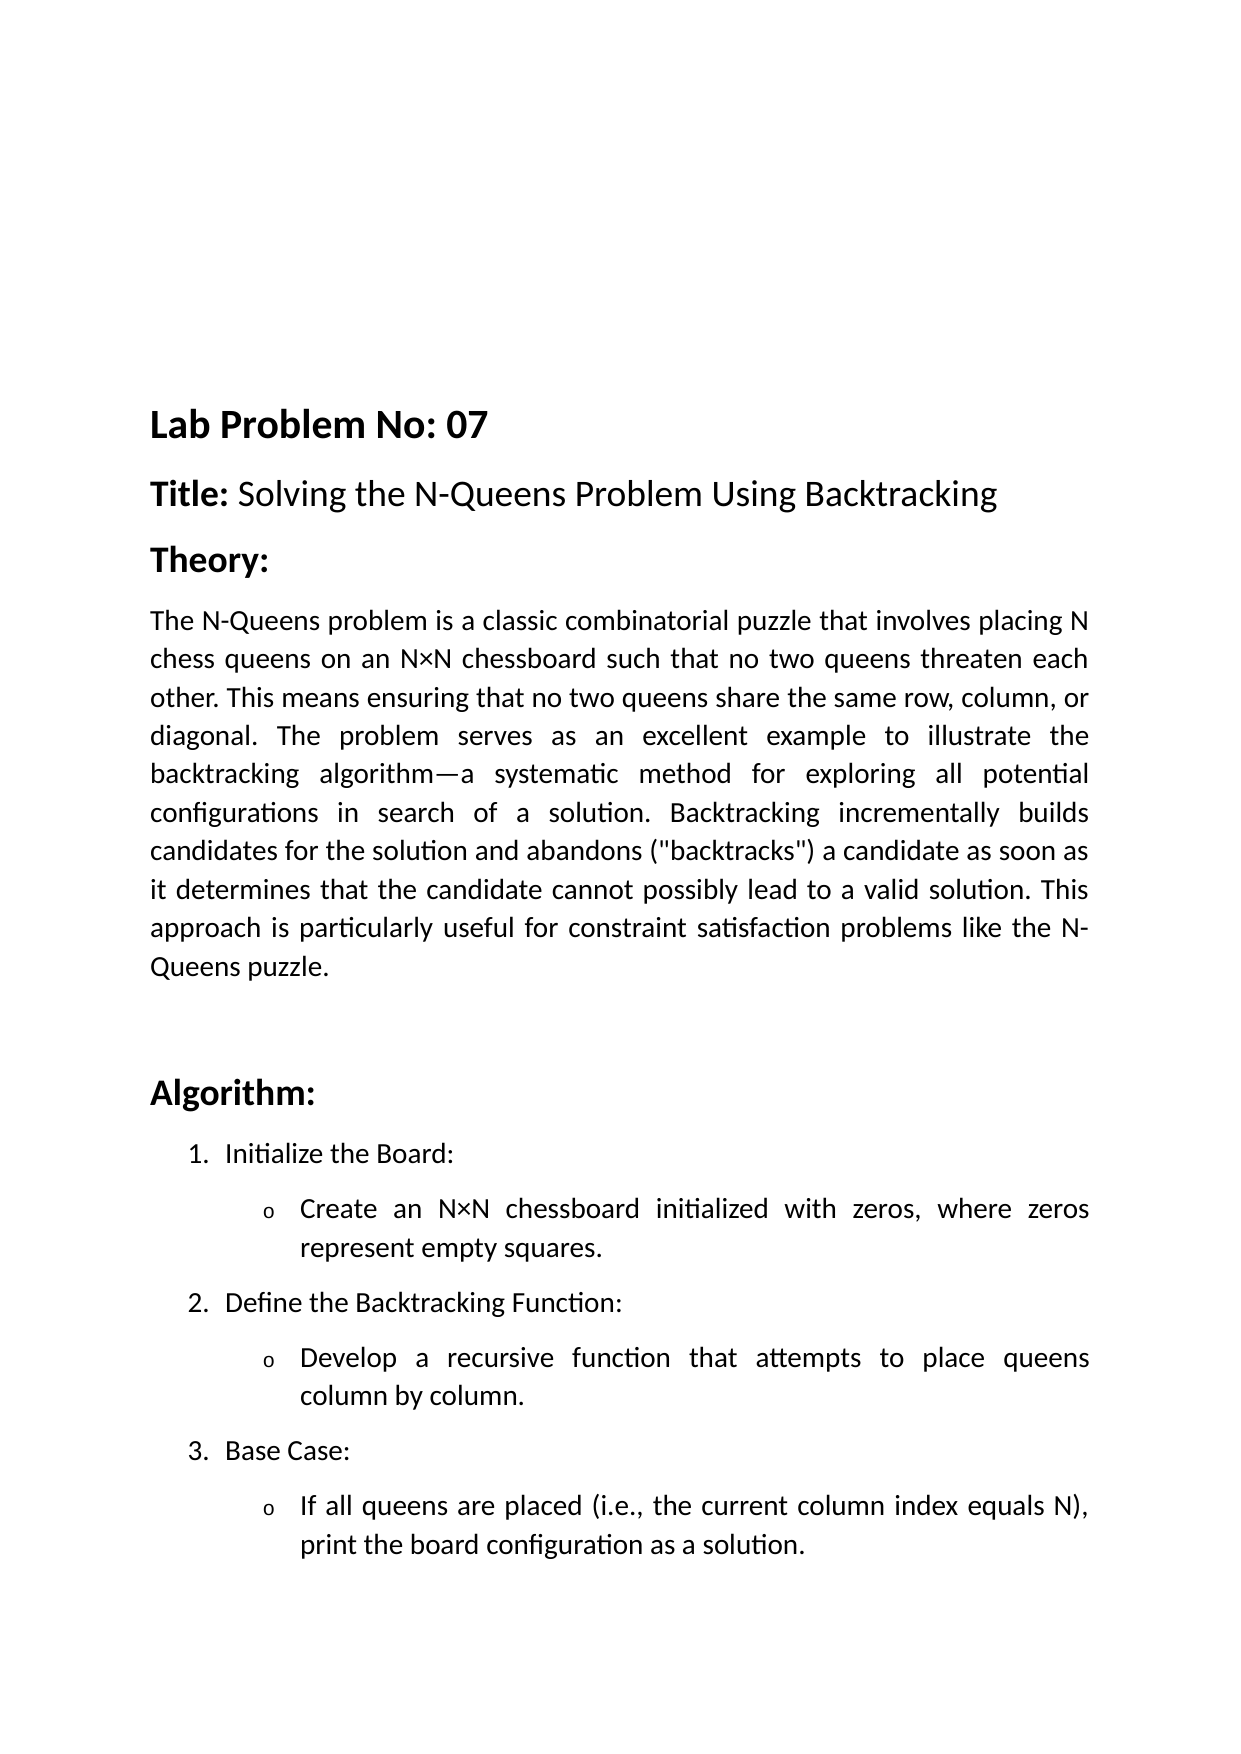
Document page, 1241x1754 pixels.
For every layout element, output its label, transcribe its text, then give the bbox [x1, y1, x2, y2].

text Lab Problem No: 07 [150, 398, 1090, 449]
list Develop a recursive function that attempts to place queens column by column. [262, 1339, 1090, 1413]
list Create an N×N chessboard initialized with zeros, where zeros represent empty squares. [262, 1190, 1090, 1264]
list Initialize the Board: [187, 1135, 1090, 1171]
text The N-Queens problem is a classic combinatorial puzzle that involves placing N chess queens on an N×N chessboard such that no two queens threaten each other. This means ensuring that no two queens share the same row, column, or diagonal. The problem serves as an excellent example to illustrate the backtracking algorithm—a systematic method for exploring all potential configurations in search of a solution. Backtracking incrementally builds candidates for the solution and abandons ("backtracks") a candidate as soon as it determines that the candidate cannot possibly lead to a valid solution. This approach is particularly useful for constraint satisfaction problems like the N-Queens puzzle. [150, 602, 1090, 983]
list If all queens are placed (i.e., the current column index equals N), print the board configuration as a solution. [262, 1487, 1090, 1562]
text Title: Solving the N-Queens Problem Using Backtracking [150, 469, 1090, 515]
text Algorithm: [150, 1069, 1090, 1115]
text Theory: [150, 536, 1090, 581]
list Base Case: [187, 1432, 1090, 1468]
list Define the Backtracking Function: [187, 1284, 1090, 1319]
